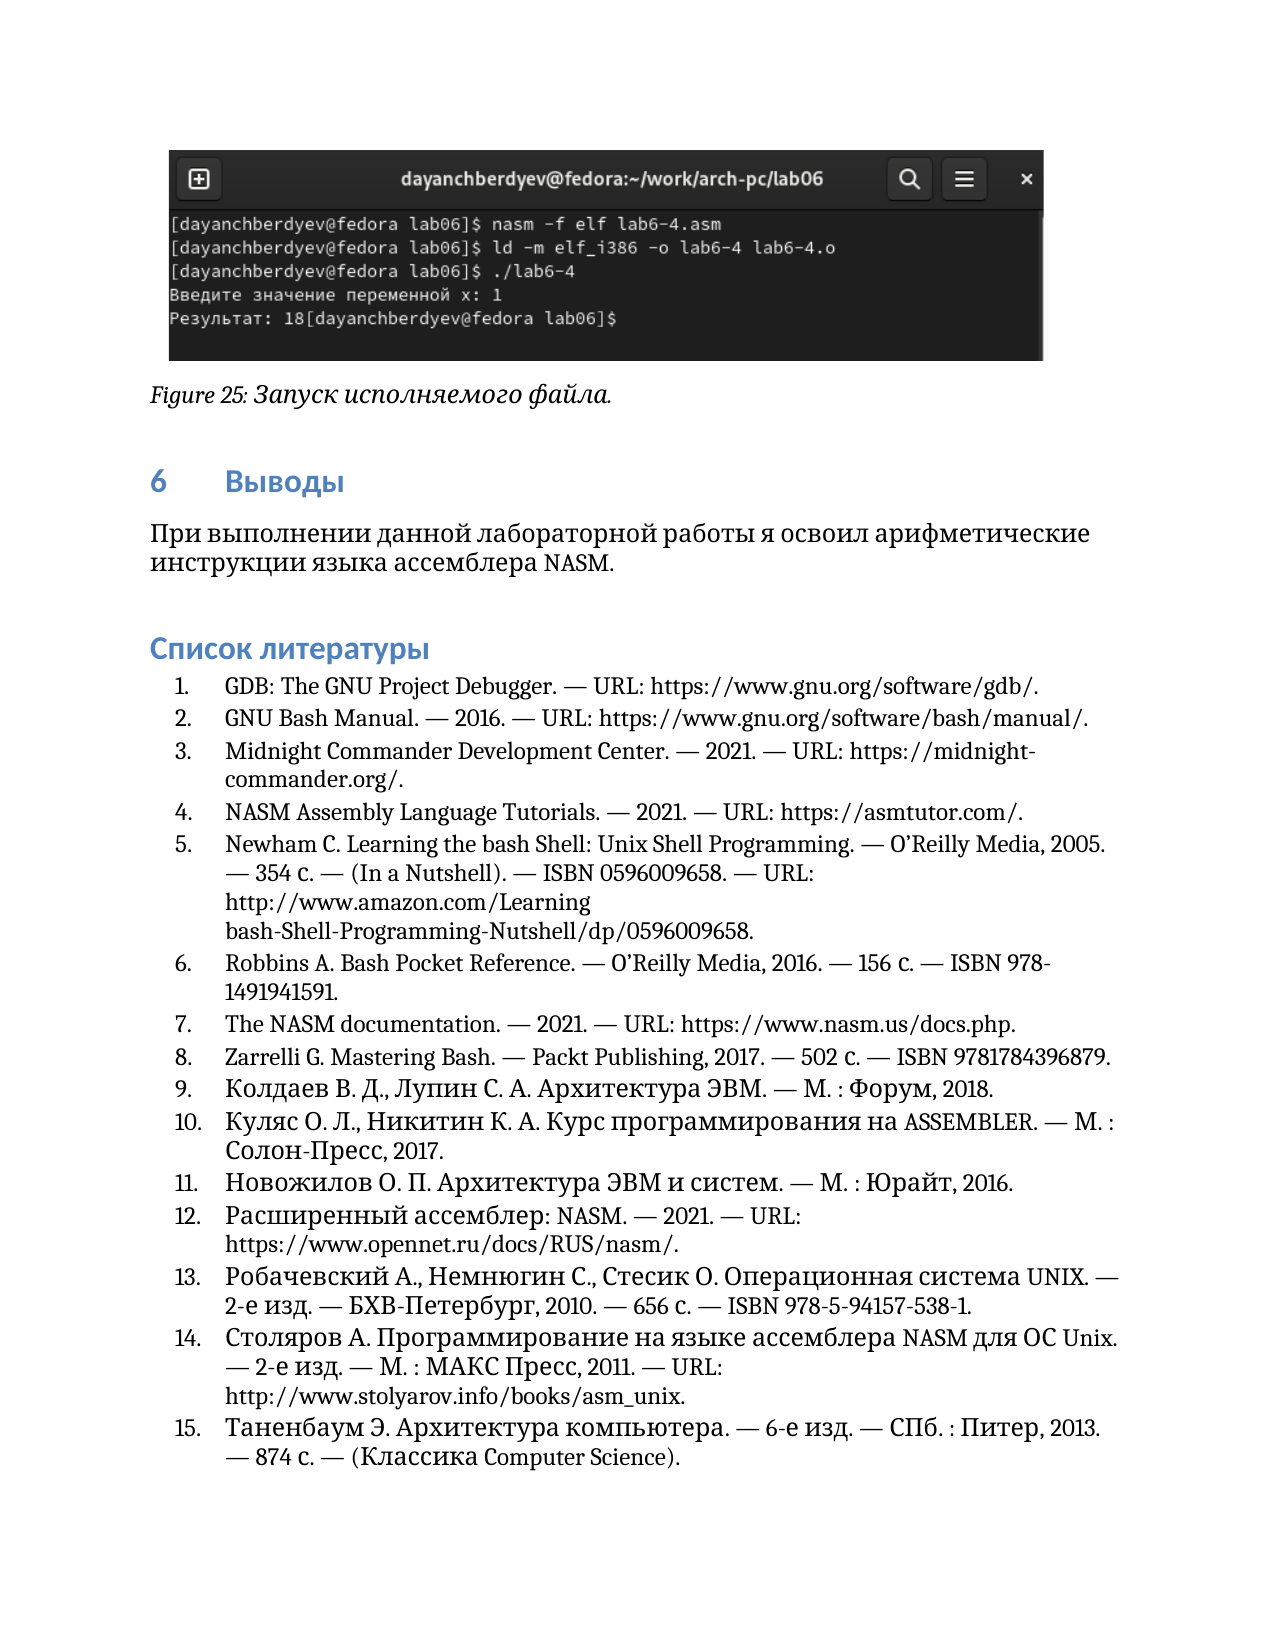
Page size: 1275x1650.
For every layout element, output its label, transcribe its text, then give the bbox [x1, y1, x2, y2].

list Столяров А. Программирование на языке ассемблера NASM для ОС Unix. — 2-е изд. — М. : МАКС Пресс, 2011. — URL: http://www.stolyarov.info/books/asm_unix. [175, 1324, 1125, 1410]
list Куляс О. Л., Никитин К. А. Курс программирования на ASSEMBLER. — М. : Солон-Пресс, 2017. [175, 1108, 1125, 1165]
list Новожилов О. П. Архитектура ЭВМ и систем. — М. : Юрайт, 2016. [175, 1169, 1125, 1198]
list Колдаев В. Д., Лупин С. А. Архитектура ЭВМ. — М. : Форум, 2018. [175, 1075, 1125, 1104]
list Робачевский А., Немнюгин С., Стесик О. Операционная система UNIX. — 2-е изд. — БХВ-Петербург, 2010. — 656 с. — ISBN 978-5-94157-538-1. [175, 1263, 1125, 1320]
list GNU Bash Manual. — 2016. — URL: https://www.gnu.org/software/bash/manual/. [175, 704, 1125, 733]
list Zarrelli G. Mastering Bash. — Packt Publishing, 2017. — 502 с. — ISBN 9781784396879. [175, 1043, 1125, 1072]
list The NASM documentation. — 2021. — URL: https://www.nasm.us/docs.php. [175, 1010, 1125, 1039]
text Figure 25: Запуск исполняемого файла. [150, 381, 1125, 410]
list Midnight Commander Development Center. — 2021. — URL: https://midnight-commander.org/. [175, 737, 1125, 794]
list Таненбаум Э. Архитектура компьютера. — 6-е изд. — СПб. : Питер, 2013. — 874 с. — (Классика Computer Science). [175, 1414, 1125, 1472]
picture [168, 150, 1044, 361]
list Robbins A. Bash Pocket Reference. — O’Reilly Media, 2016. — 156 с. — ISBN 978-1491941591. [175, 949, 1125, 1007]
list NASM Assembly Language Tutorials. — 2021. — URL: https://asmtutor.com/. [175, 798, 1125, 827]
list Расширенный ассемблер: NASM. — 2021. — URL: https://www.opennet.ru/docs/RUS/nasm/. [175, 1202, 1125, 1259]
text При выполнении данной лабораторной работы я освоил арифметические инструкции языка ассемблера NASM. [150, 520, 1125, 577]
list Newham C. Learning the bash Shell: Unix Shell Programming. — O’Reilly Media, 2005. — 354 с. — (In a Nutshell). — ISBN 0596009658. — URL: http://www.amazon.com/Learning bash-Shell-Programming-Nutshell/dp/0596009658. [175, 830, 1125, 945]
list GDB: The GNU Project Debugger. — URL: https://www.gnu.org/software/gdb/. [175, 672, 1125, 700]
subtitle 6 Выводы [150, 460, 1125, 501]
subtitle Список литературы [150, 627, 1125, 668]
